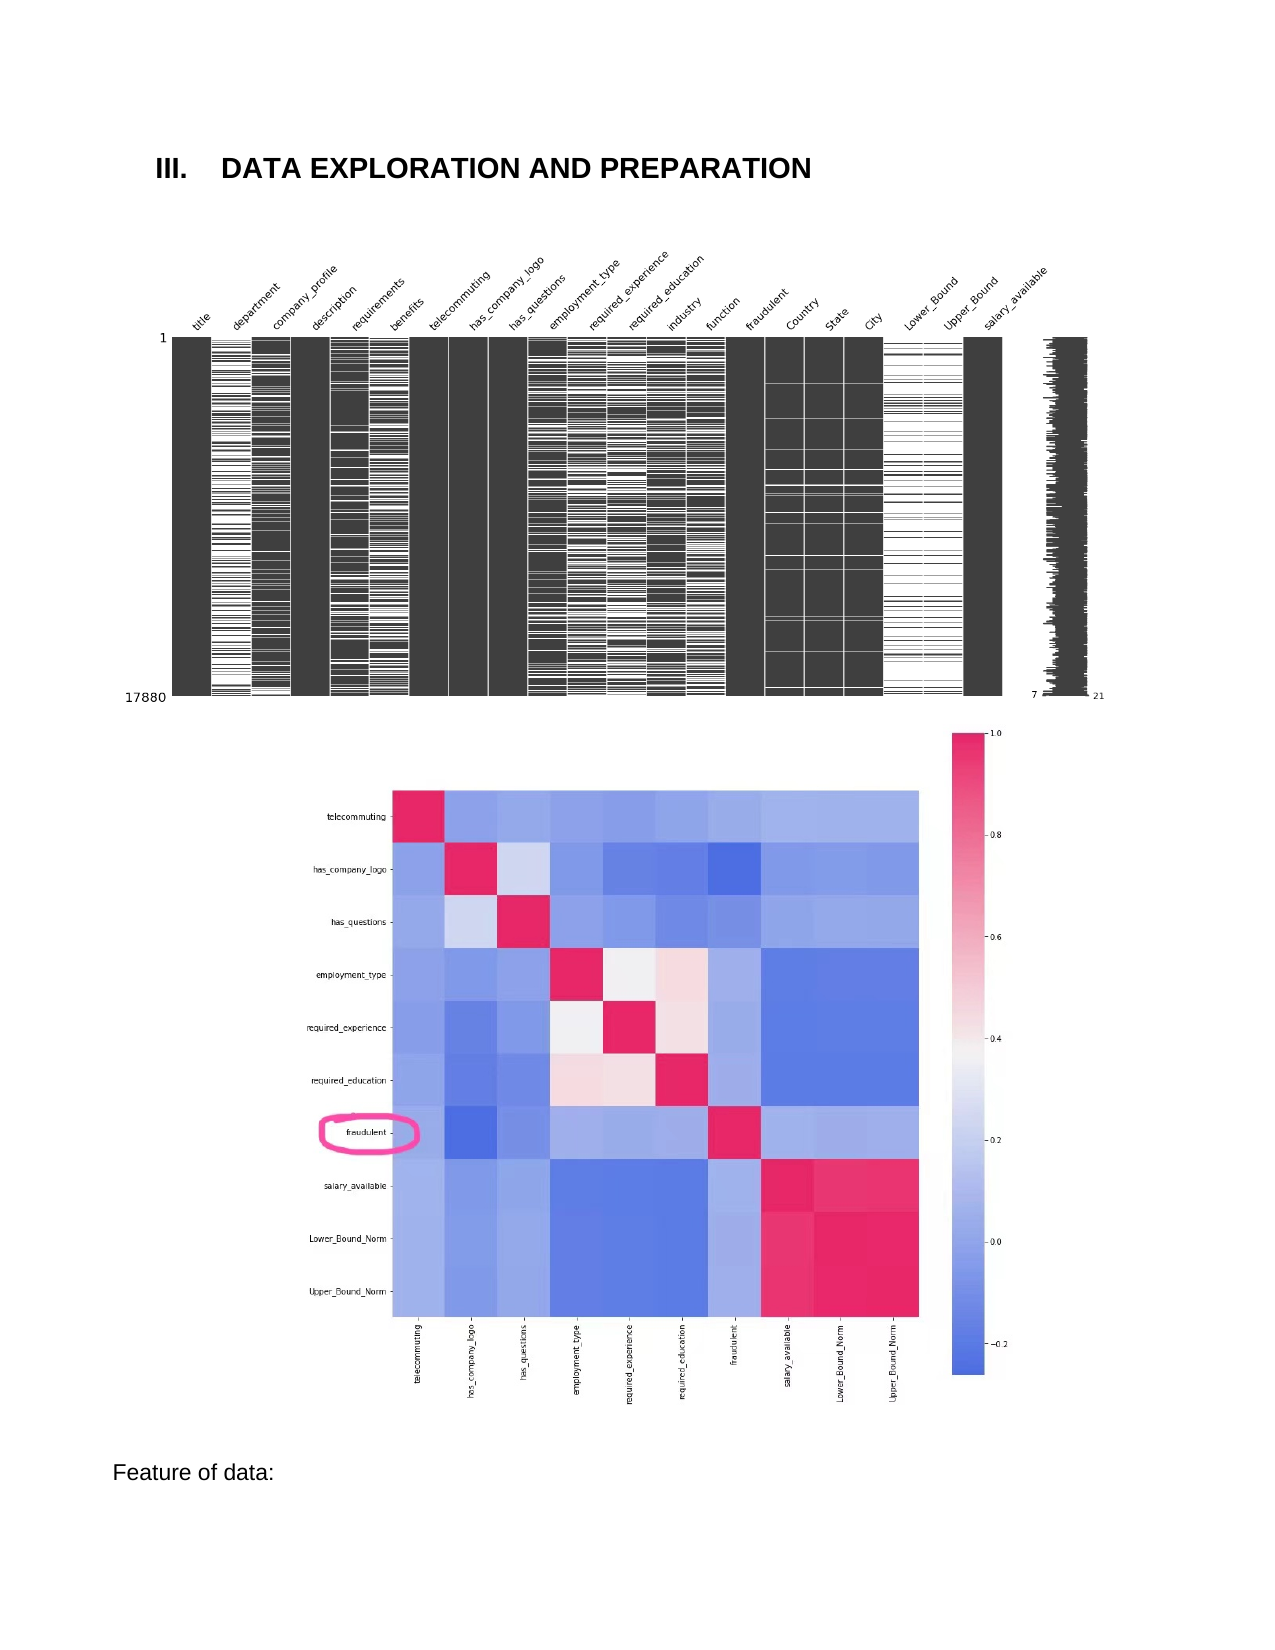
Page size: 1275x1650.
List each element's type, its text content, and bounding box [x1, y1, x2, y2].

picture [120, 243, 1109, 708]
text Feature of data: [112, 1459, 1126, 1485]
picture [300, 724, 1014, 1409]
subtitle III. DATA EXPLORATION AND PREPARATION [112, 151, 1138, 184]
